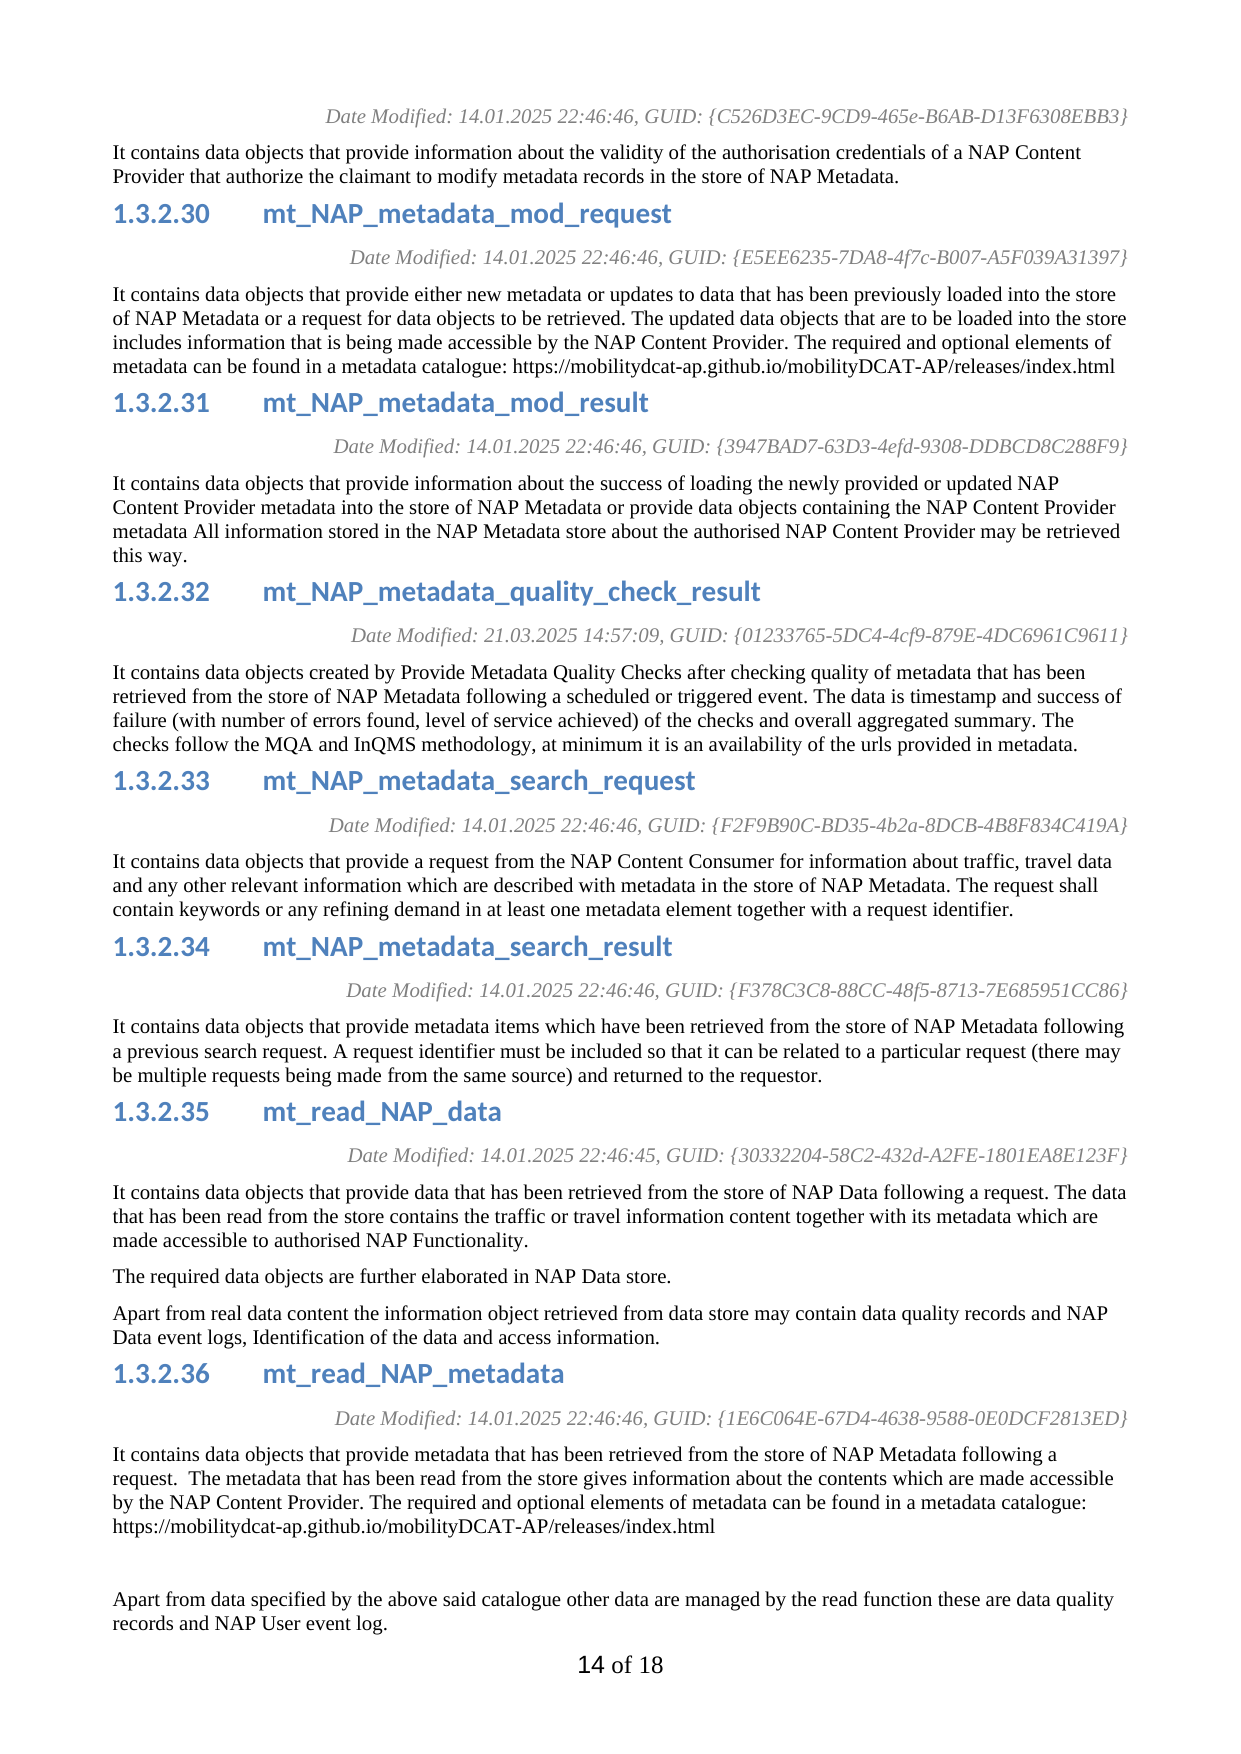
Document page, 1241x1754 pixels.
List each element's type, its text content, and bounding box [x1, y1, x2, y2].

text It contains data objects that provide metadata items which have been retrieved from the store of NAP Metadata following a previous search request. A request identifier must be included so that it can be related to a particular request (there may be multiple requests being made from the same source) and returned to the requestor. [112, 1014, 1128, 1087]
subtitle mt_read_NAP_data [112, 1093, 1128, 1128]
text Date Modified: 14.01.2025 22:46:46, GUID: {C526D3EC-9CD9-465e-B6AB-D13F6308EBB3} [112, 104, 1128, 128]
subtitle mt_NAP_metadata_mod_result [112, 384, 1128, 419]
text It contains data objects that provide a request from the NAP Content Consumer for information about traffic, travel data and any other relevant information which are described with metadata in the store of NAP Metadata. The request shall contain keywords or any refining demand in at least one metadata element together with a request identifier. [112, 849, 1128, 921]
text Apart from data specified by the above said catalogue other data are managed by the read function these are data quality records and NAP User event log. [112, 1587, 1128, 1635]
text Apart from real data content the information object retrieved from data store may contain data quality records and NAP Data event logs, Identification of the data and access information. [112, 1301, 1128, 1349]
text It contains data objects that provide metadata that has been retrieved from the store of NAP Metadata following a request. The metadata that has been read from the store gives information about the contents which are made accessible by the NAP Content Provider. The required and optional elements of metadata can be found in a metadata catalogue: https://mobilitydcat-ap.github.io/mobilityDCAT-AP/releases/index.html [112, 1442, 1128, 1538]
subtitle mt_NAP_metadata_mod_request [112, 195, 1128, 230]
subtitle mt_NAP_metadata_quality_check_result [112, 573, 1128, 609]
subtitle mt_NAP_metadata_search_result [112, 928, 1128, 963]
text It contains data objects created by Provide Metadata Quality Checks after checking quality of metadata that has been retrieved from the store of NAP Metadata following a scheduled or triggered event. The data is timestamp and success of failure (with number of errors found, level of service achieved) of the checks and overall aggregated summary. The checks follow the MQA and InQMS methodology, at minimum it is an availability of the urls provided in metadata. [112, 660, 1128, 756]
text The required data objects are further elaborated in NAP Data store. [112, 1264, 1128, 1288]
text Date Modified: 14.01.2025 22:46:46, GUID: {3947BAD7-63D3-4efd-9308-DDBCD8C288F9} [112, 434, 1128, 458]
text Date Modified: 14.01.2025 22:46:46, GUID: {F2F9B90C-BD35-4b2a-8DCB-4B8F834C419A} [112, 813, 1128, 837]
subtitle mt_NAP_metadata_search_request [112, 762, 1128, 798]
text Date Modified: 14.01.2025 22:46:46, GUID: {1E6C064E-67D4-4638-9588-0E0DCF2813ED} [112, 1406, 1128, 1429]
text It contains data objects that provide information about the validity of the authorisation credentials of a NAP Content Provider that authorize the claimant to modify metadata records in the store of NAP Metadata. [112, 140, 1128, 188]
text Date Modified: 14.01.2025 22:46:46, GUID: {E5EE6235-7DA8-4f7c-B007-A5F039A31397} [112, 245, 1128, 269]
text It contains data objects that provide either new metadata or updates to data that has been previously loaded into the store of NAP Metadata or a request for data objects to be retrieved. The updated data objects that are to be loaded into the store includes information that is being made accessible by the NAP Content Provider. The required and optional elements of metadata can be found in a metadata catalogue: https://mobilitydcat-ap.github.io/mobilityDCAT-AP/releases/index.html [112, 281, 1128, 378]
subtitle mt_read_NAP_metadata [112, 1355, 1128, 1391]
text Date Modified: 14.01.2025 22:46:46, GUID: {F378C3C8-88CC-48f5-8713-7E685951CC86} [112, 978, 1128, 1002]
text Date Modified: 14.01.2025 22:46:45, GUID: {30332204-58C2-432d-A2FE-1801EA8E123F} [112, 1143, 1128, 1167]
text It contains data objects that provide data that has been retrieved from the store of NAP Data following a request. The data that has been read from the store contains the traffic or travel information content together with its metadata which are made accessible to authorised NAP Functionality. [112, 1180, 1128, 1252]
text Date Modified: 21.03.2025 14:57:09, GUID: {01233765-5DC4-4cf9-879E-4DC6961C9611} [112, 623, 1128, 647]
text It contains data objects that provide information about the success of loading the newly provided or updated NAP Content Provider metadata into the store of NAP Metadata or provide data objects containing the NAP Content Provider metadata All information stored in the NAP Metadata store about the authorised NAP Content Provider may be retrieved this way. [112, 471, 1128, 567]
